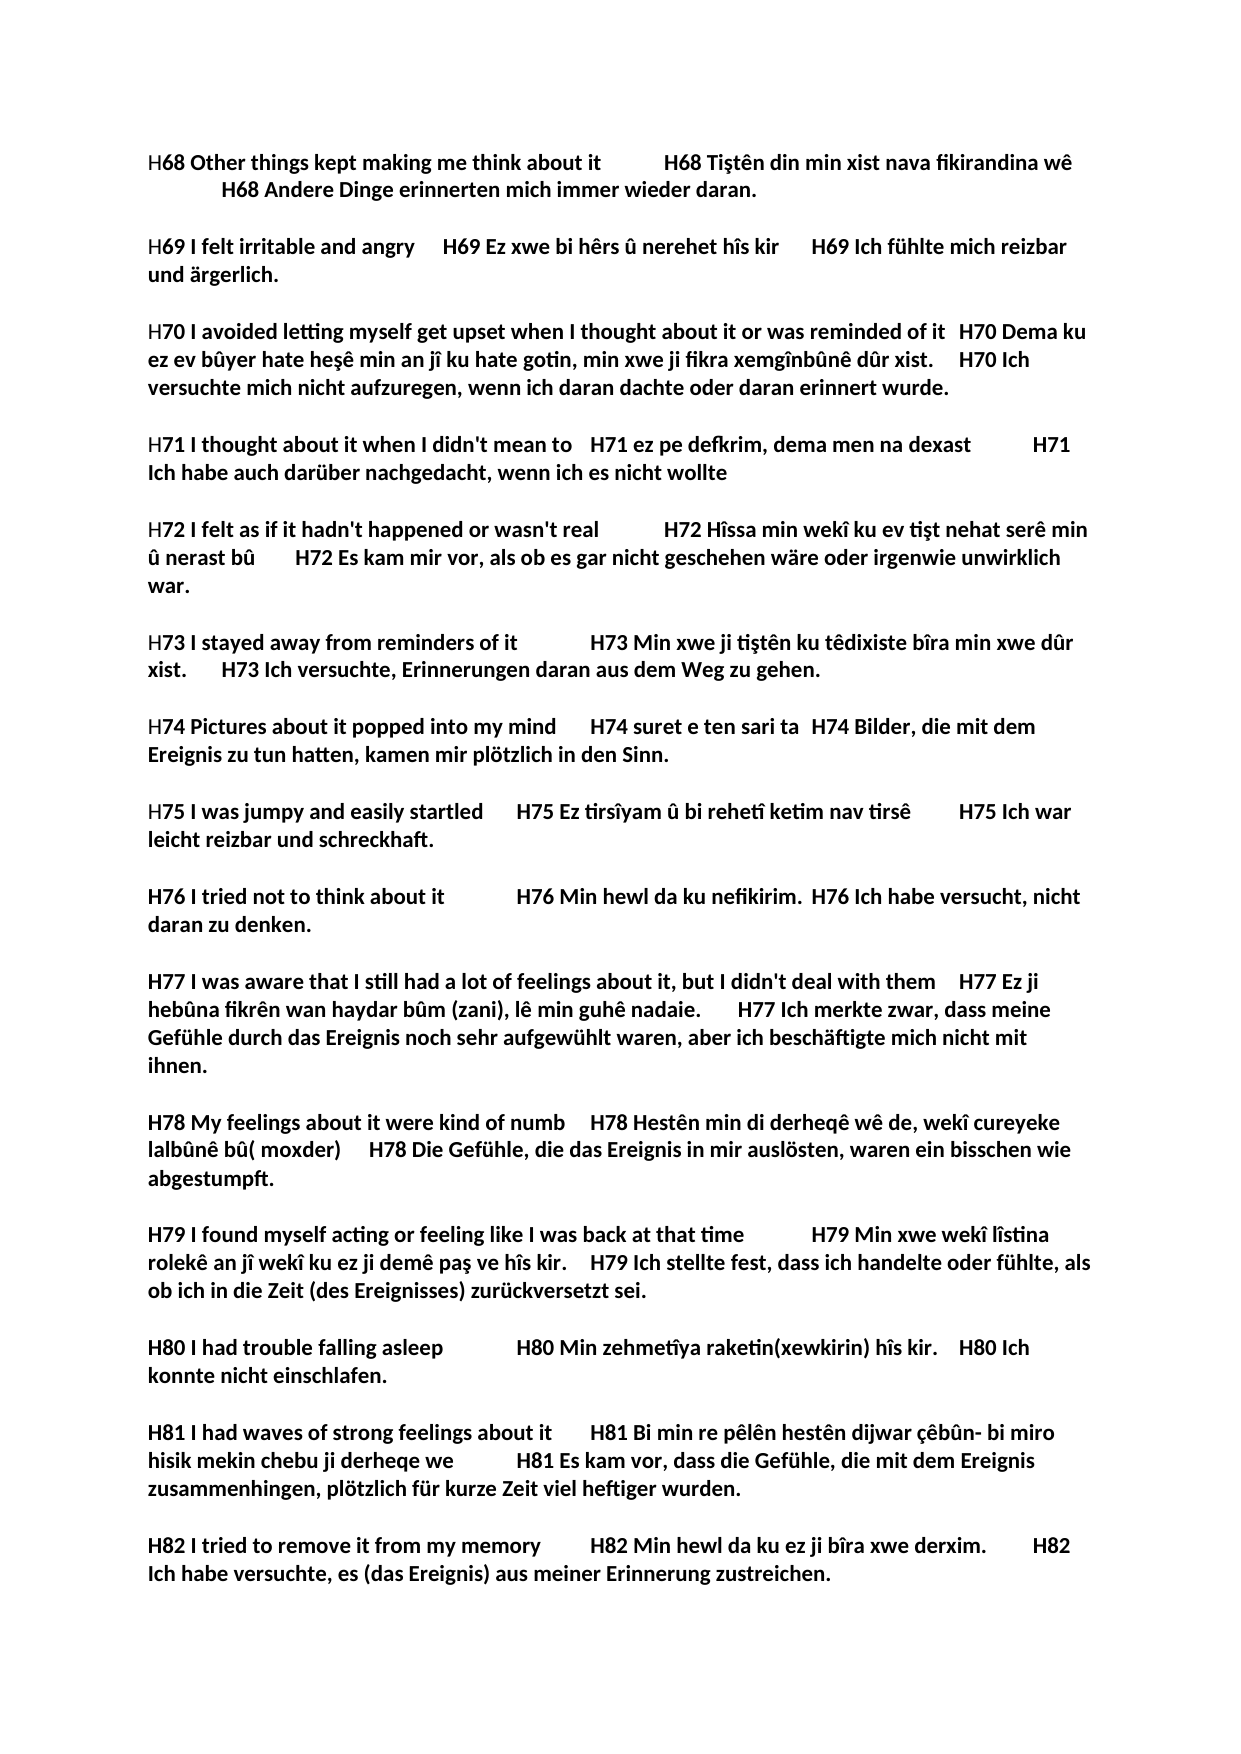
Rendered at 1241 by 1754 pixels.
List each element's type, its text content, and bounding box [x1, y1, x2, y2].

text H69 I felt irritable and angry H69 Ez xwe bi hêrs û nerehet hîs kir H69 Ich fühlte mich reizbar und ärgerlich. [148, 232, 1093, 288]
text H71 I thought about it when I didn't mean to H71 ez pe defkrim, dema men na dexast H71 Ich habe auch darüber nachgedacht, wenn ich es nicht wollte [148, 430, 1093, 486]
text H72 I felt as if it hadn't happened or wasn't real H72 Hîssa min wekî ku ev tişt nehat serê min û nerast bû H72 Es kam mir vor, als ob es gar nicht geschehen wäre oder irgenwie unwirklich war. [148, 515, 1093, 599]
text H76 I tried not to think about it H76 Min hewl da ku nefikirim. H76 Ich habe versucht, nicht daran zu denken. [148, 882, 1093, 938]
text H70 I avoided letting myself get upset when I thought about it or was reminded of it H70 Dema ku ez ev bûyer hate heşê min an jî ku hate gotin, min xwe ji fikra xemgînbûnê dûr xist. H70 Ich versuchte mich nicht aufzuregen, wenn ich daran dachte oder daran erinnert wurde. [148, 317, 1093, 401]
text H80 I had trouble falling asleep H80 Min zehmetîya raketin(xewkirin) hîs kir. H80 Ich konnte nicht einschlafen. [148, 1333, 1093, 1389]
text H77 I was aware that I still had a lot of feelings about it, but I didn't deal with them H77 Ez ji hebûna fikrên wan haydar bûm (zani), lê min guhê nadaie. H77 Ich merkte zwar, dass meine Gefühle durch das Ereignis noch sehr aufgewühlt waren, aber ich beschäftigte mich nicht mit ihnen. [148, 967, 1093, 1079]
text H73 I stayed away from reminders of it H73 Min xwe ji tiştên ku têdixiste bîra min xwe dûr xist. H73 Ich versuchte, Erinnerungen daran aus dem Weg zu gehen. [148, 628, 1093, 684]
text H74 Pictures about it popped into my mind H74 suret e ten sari ta H74 Bilder, die mit dem Ereignis zu tun hatten, kamen mir plötzlich in den Sinn. [148, 712, 1093, 768]
text H68 Other things kept making me think about it H68 Tiştên din min xist nava fikirandina wê H68 Andere Dinge erinnerten mich immer wieder daran. [148, 148, 1093, 204]
text H79 I found myself acting or feeling like I was back at that time H79 Min xwe wekî lîstina rolekê an jî wekî ku ez ji demê paş ve hîs kir. H79 Ich stellte fest, dass ich handelte oder fühlte, als ob ich in die Zeit (des Ereignisses) zurückversetzt sei. [148, 1220, 1093, 1304]
text H81 I had waves of strong feelings about it H81 Bi min re pêlên hestên dijwar çêbûn- bi miro hisik mekin chebu ji derheqe we H81 Es kam vor, dass die Gefühle, die mit dem Ereignis zusammenhingen, plötzlich für kurze Zeit viel heftiger wurden. [148, 1418, 1093, 1502]
text H78 My feelings about it were kind of numb H78 Hestên min di derheqê wê de, wekî cureyeke lalbûnê bû( moxder) H78 Die Gefühle, die das Ereignis in mir auslösten, waren ein bisschen wie abgestumpft. [148, 1108, 1093, 1192]
text H82 I tried to remove it from my memory H82 Min hewl da ku ez ji bîra xwe derxim. H82 Ich habe versuchte, es (das Ereignis) aus meiner Erinnerung zustreichen. [148, 1531, 1093, 1587]
text H75 I was jumpy and easily startled H75 Ez tirsîyam û bi rehetî ketim nav tirsê H75 Ich war leicht reizbar und schreckhaft. [148, 797, 1093, 853]
